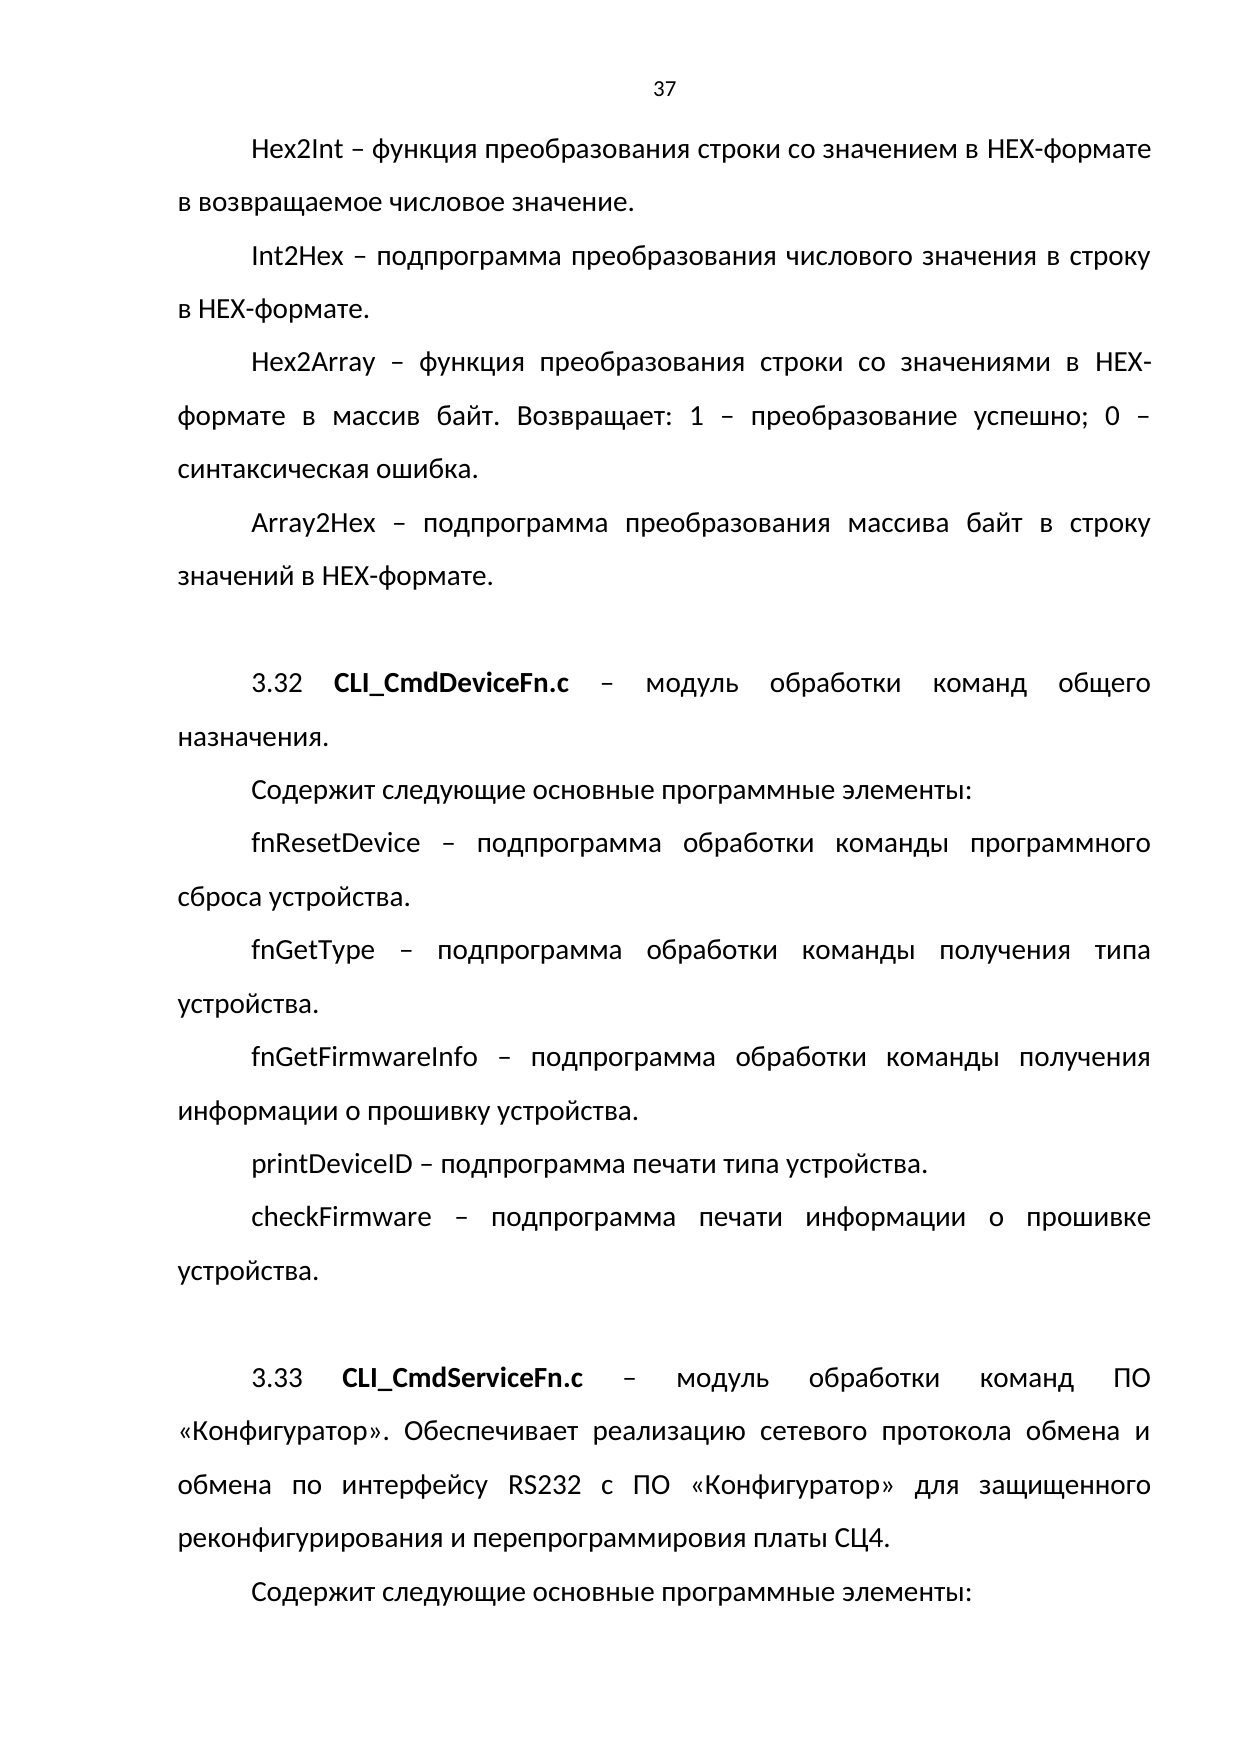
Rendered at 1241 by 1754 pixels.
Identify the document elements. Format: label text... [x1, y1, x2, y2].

text checkFirmware – подпрограмма печати информации о прошивке устройства. [177, 1198, 1152, 1288]
text Int2Hex – подпрограмма преобразования числового значения в строку в HEX-формате. [177, 237, 1152, 326]
text Array2Hex – подпрограмма преобразования массива байт в строку значений в HEX-формате. [177, 504, 1152, 593]
text Hex2Array – функция преобразования строки со значениями в HEX-формате в массив байт. Возвращает: 1 – преобразование успешно; 0 – синтаксическая ошибка. [177, 343, 1152, 486]
text 3.33 CLI_CmdServiceFn.c – модуль обработки команд ПО «Конфигуратор». Обеспечивает реализацию сетевого протокола обмена и обмена по интерфейсу RS232 с ПО «Конфигуратор» для защищенного реконфигурирования и перепрограммировия платы СЦ4. [177, 1359, 1152, 1555]
text 3.32 CLI_CmdDeviceFn.c – модуль обработки команд общего назначения. [177, 664, 1152, 753]
text printDeviceID – подпрограмма печати типа устройства. [177, 1145, 1152, 1181]
text Hex2Int – функция преобразования строки со значением в HEX-формате в возвращаемое числовое значение. [177, 130, 1152, 219]
text Содержит следующие основные программные элементы: [177, 1573, 1152, 1608]
text Содержит следующие основные программные элементы: [177, 771, 1152, 807]
text fnGetFirmwareInfo – подпрограмма обработки команды получения информации о прошивку устройства. [177, 1038, 1152, 1127]
text fnResetDevice – подпрограмма обработки команды программного сброса устройства. [177, 824, 1152, 913]
text fnGetType – подпрограмма обработки команды получения типа устройства. [177, 931, 1152, 1020]
